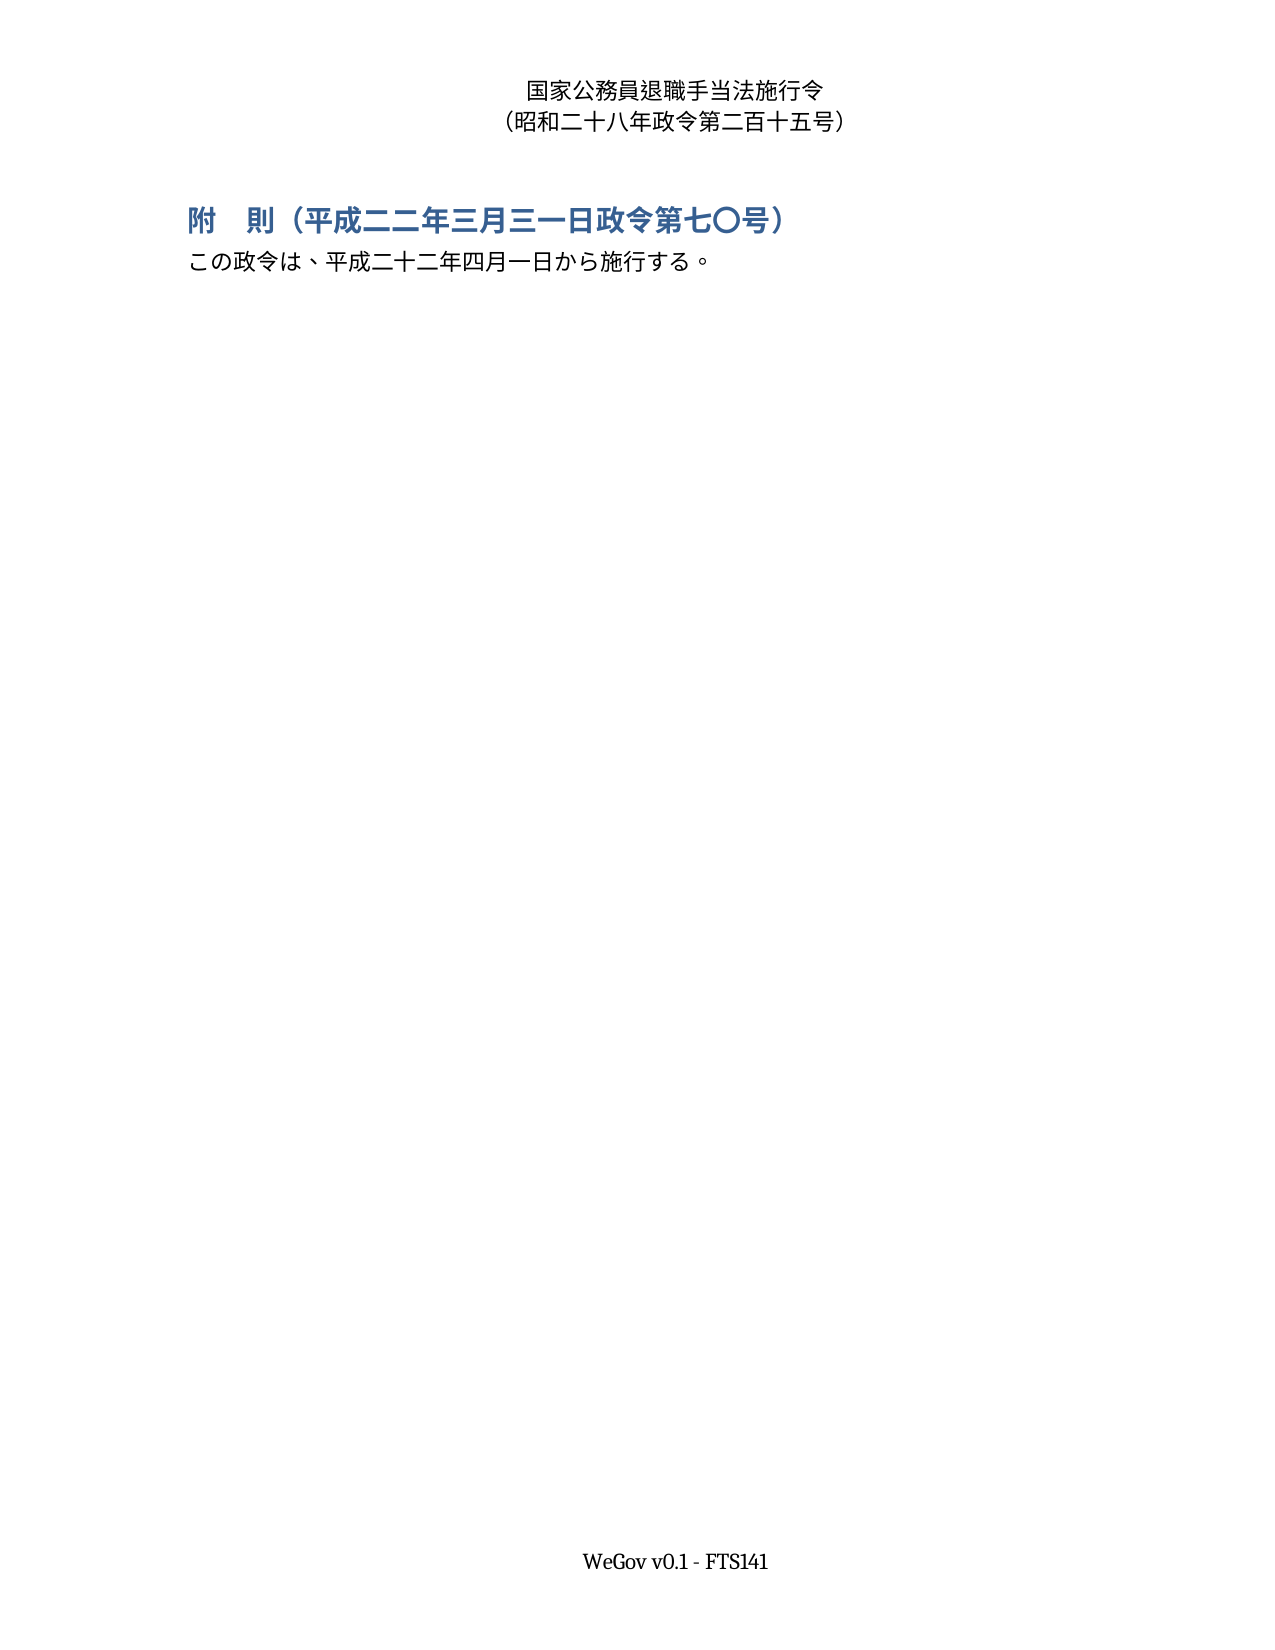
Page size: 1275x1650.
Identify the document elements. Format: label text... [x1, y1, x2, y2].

text この政令は、平成二十二年四月一日から施行する。 [187, 246, 1087, 277]
subtitle 附 則（平成二二年三月三一日政令第七〇号） [187, 200, 1087, 240]
